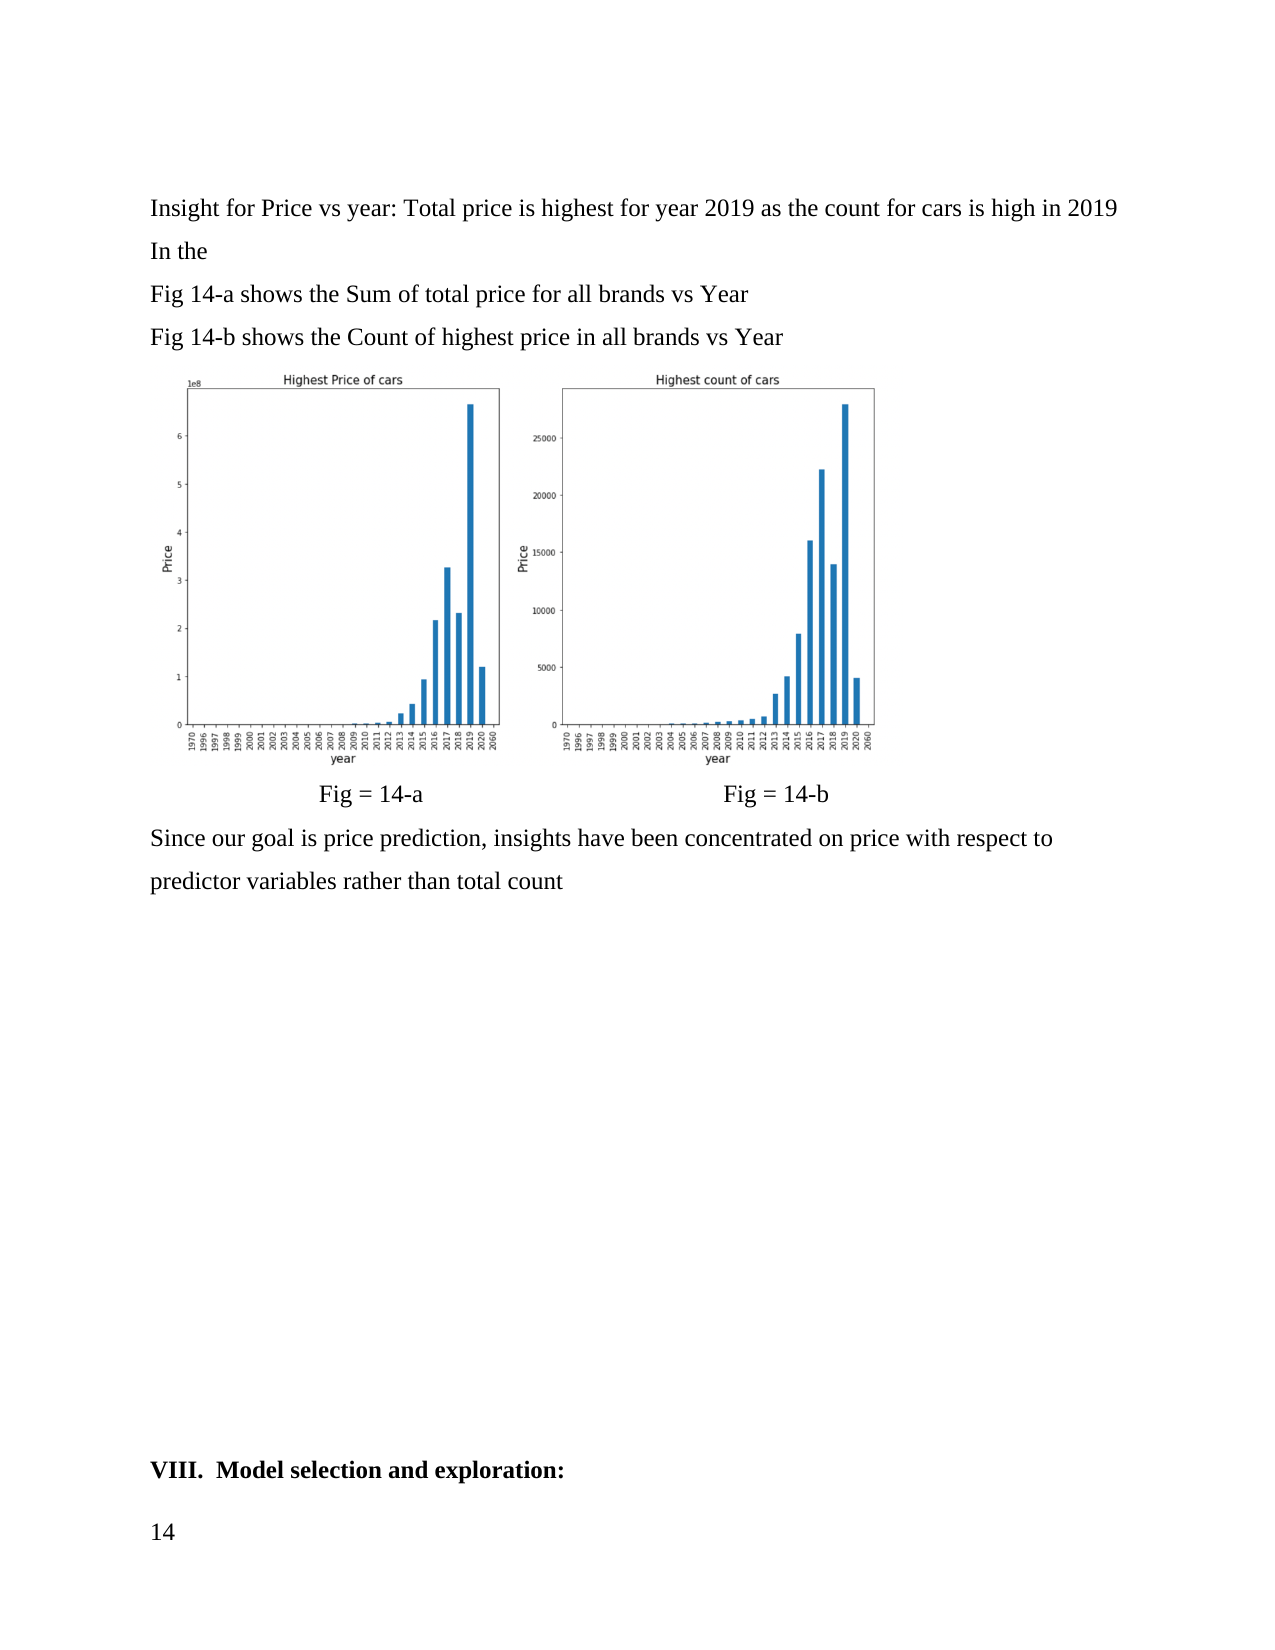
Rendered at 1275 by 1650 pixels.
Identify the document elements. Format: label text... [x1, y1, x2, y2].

text In the [150, 236, 1125, 265]
text VIII. Model selection and exploration: [150, 1455, 1125, 1484]
text Insight for Price vs year: Total price is highest for year 2019 as the count for cars is high in 2019 [150, 193, 1125, 222]
text Since our goal is price prediction, insights have been concentrated on price with respect to predictor variables rather than total count [150, 823, 1125, 894]
picture [150, 365, 903, 766]
text Fig 14-b shows the Count of highest price in all brands vs Year [150, 322, 1125, 351]
text Fig 14-a shows the Sum of total price for all brands vs Year [150, 279, 1125, 308]
text Fig = 14-a Fig = 14-b [150, 779, 1125, 808]
